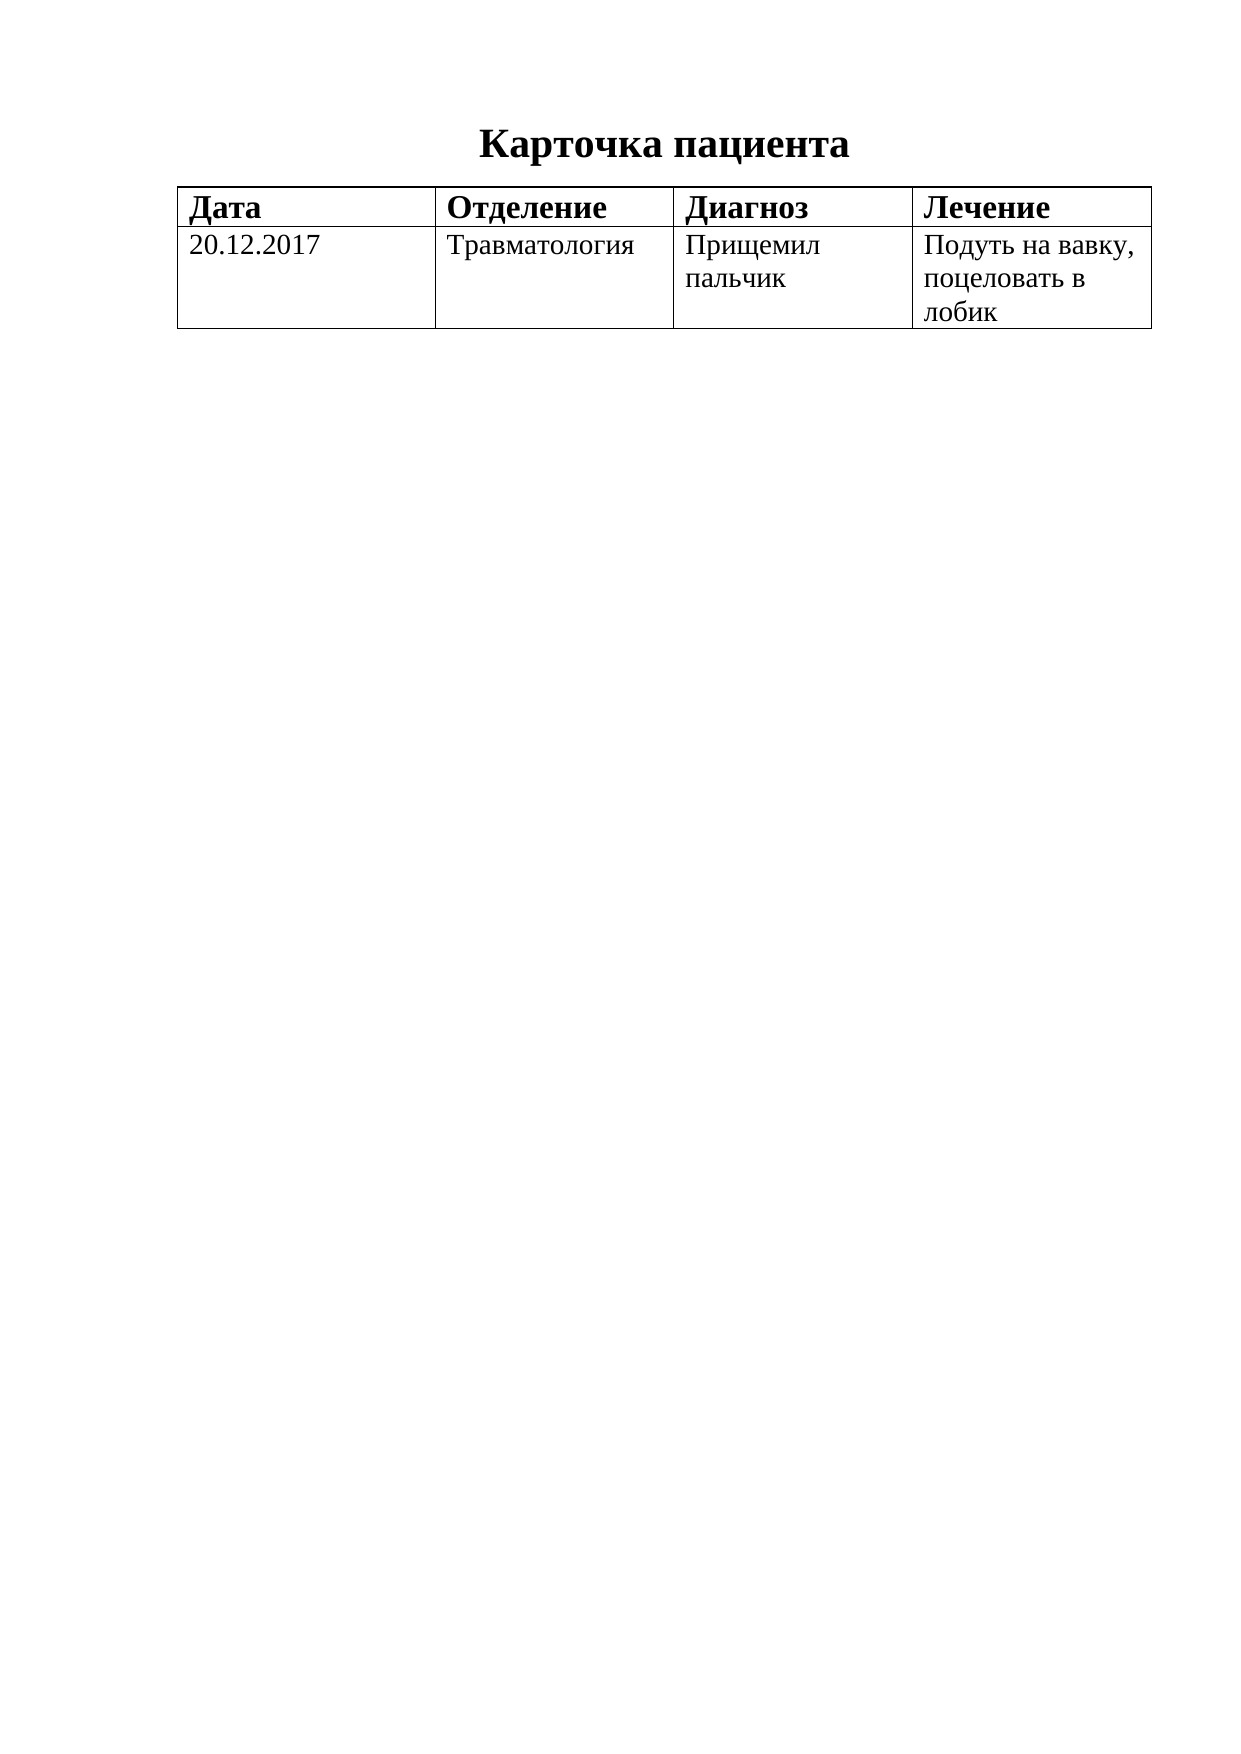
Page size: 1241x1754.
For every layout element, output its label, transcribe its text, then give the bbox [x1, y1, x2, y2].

table_header Отделение [436, 188, 673, 226]
table_cell Прищемил пальчик [674, 227, 912, 327]
table_cell Подуть на вавку, поцеловать в лобик [913, 227, 1151, 327]
table_cell 20.12.2017 [178, 227, 435, 327]
table_header Лечение [913, 188, 1151, 226]
table_header Диагноз [674, 188, 912, 226]
text Карточка пациента [177, 118, 1152, 166]
table_cell Травматология [436, 227, 673, 327]
table_header Дата [178, 188, 435, 226]
